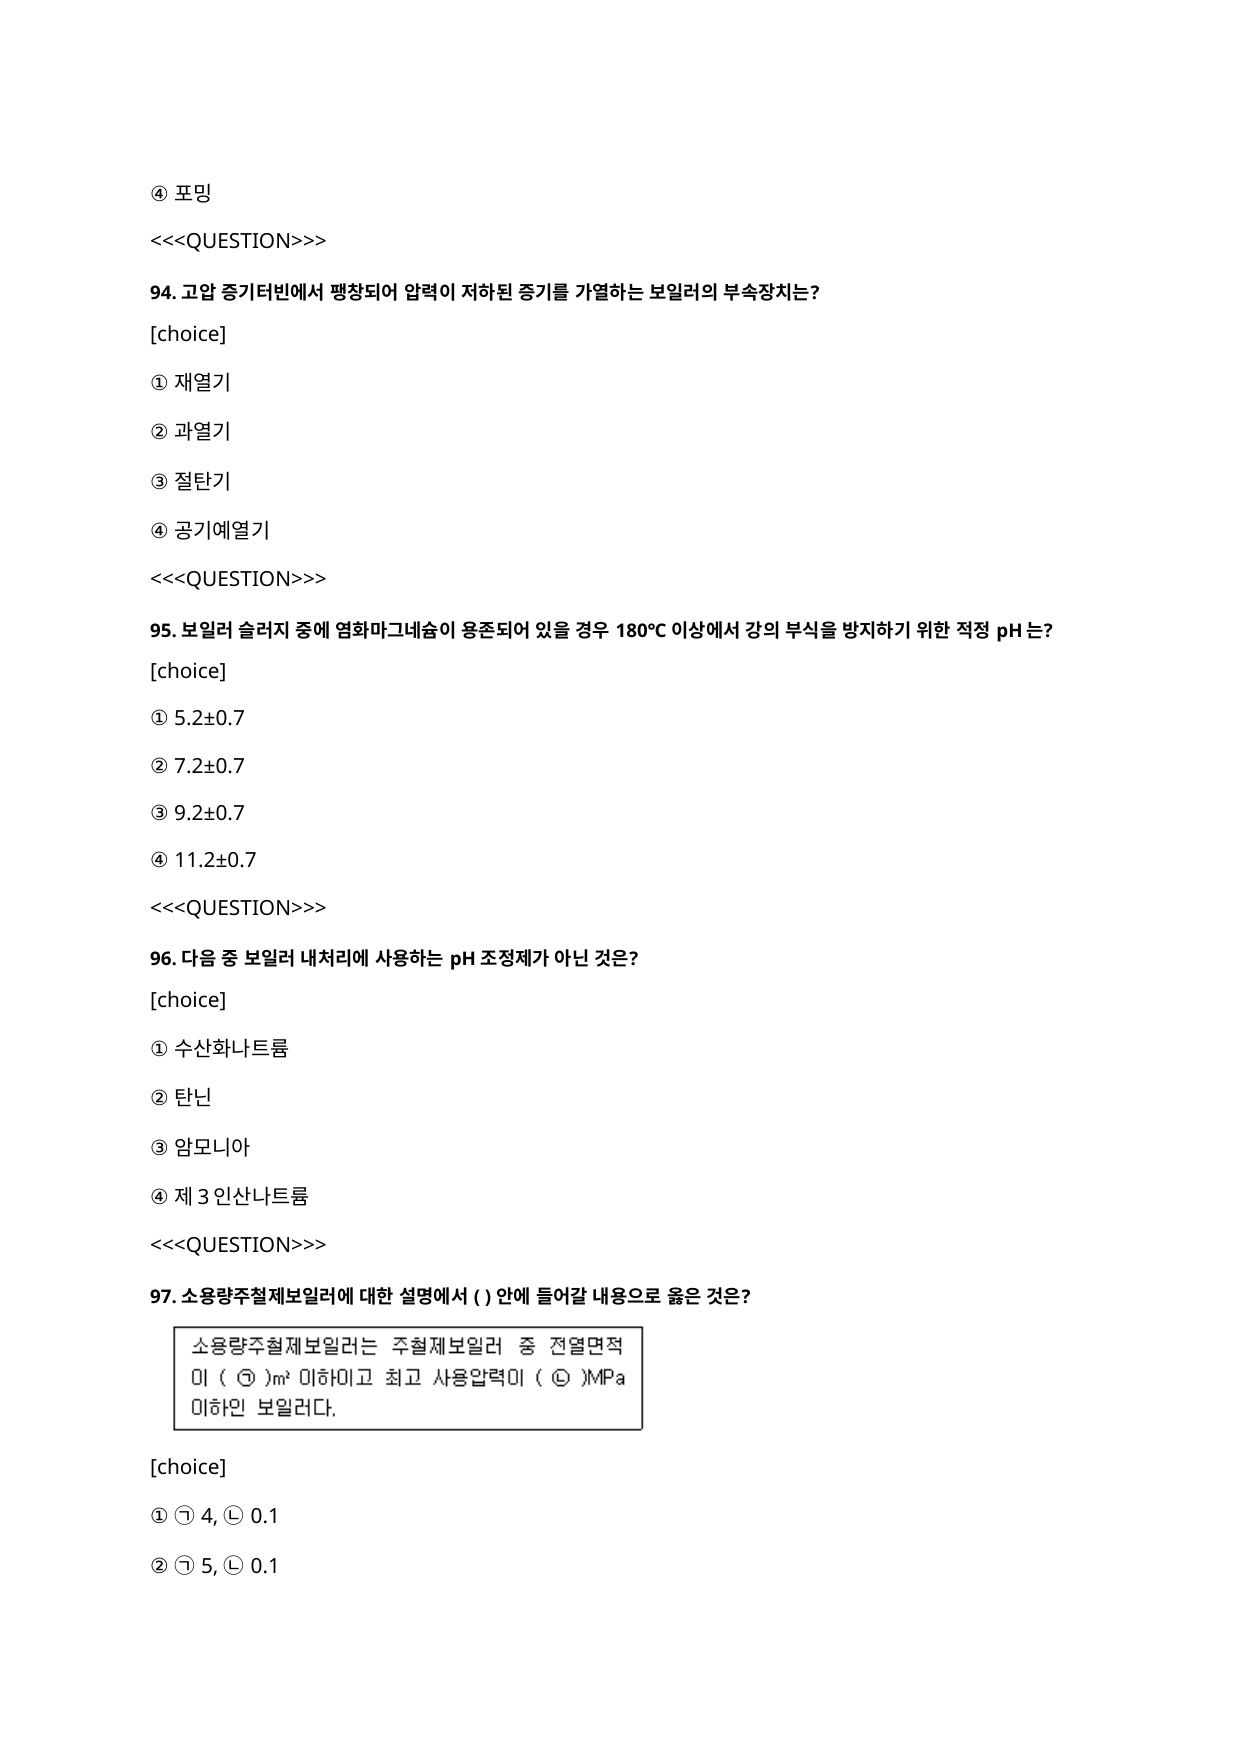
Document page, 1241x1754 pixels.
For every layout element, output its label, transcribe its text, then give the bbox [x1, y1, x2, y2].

text <<<QUESTION>>> [150, 564, 1090, 592]
text [choice] [150, 656, 1090, 684]
text ① ㉠ 4, ㉡ 0.1 [150, 1500, 1090, 1530]
text ① 재열기 [150, 366, 1090, 397]
text [choice] [150, 985, 1090, 1013]
text 94. 고압 증기터빈에서 팽창되어 압력이 저하된 증기를 가열하는 보일러의 부속장치는? [150, 278, 1090, 305]
text ④ 공기예열기 [150, 514, 1090, 545]
text ③ 절탄기 [150, 465, 1090, 495]
text <<<QUESTION>>> [150, 1230, 1090, 1258]
text ② ㉠ 5, ㉡ 0.1 [150, 1549, 1090, 1579]
text <<<QUESTION>>> [150, 227, 1090, 255]
text ② 과열기 [150, 416, 1090, 446]
text [choice] [150, 1452, 1090, 1481]
text ② 탄닌 [150, 1082, 1090, 1112]
text ④ 포밍 [150, 177, 1090, 207]
text ④ 11.2±0.7 [150, 845, 1090, 874]
text 96. 다음 중 보일러 내처리에 사용하는 pH 조정제가 아닌 것은? [150, 944, 1090, 971]
text ① 5.2±0.7 [150, 703, 1090, 732]
text ③ 9.2±0.7 [150, 798, 1090, 826]
text 97. 소용량주철제보일러에 대한 설명에서 ( ) 안에 들어갈 내용으로 옳은 것은? [150, 1281, 1090, 1308]
text ③ 암모니아 [150, 1131, 1090, 1161]
text <<<QUESTION>>> [150, 893, 1090, 921]
text ① 수산화나트륨 [150, 1032, 1090, 1063]
text ② 7.2±0.7 [150, 751, 1090, 779]
text ④ 제3인산나트륨 [150, 1180, 1090, 1211]
text 95. 보일러 슬러지 중에 염화마그네슘이 용존되어 있을 경우 180℃ 이상에서 강의 부식을 방지하기 위한 적정 pH는? [150, 615, 1090, 642]
text [choice] [150, 319, 1090, 347]
picture [169, 1322, 648, 1434]
